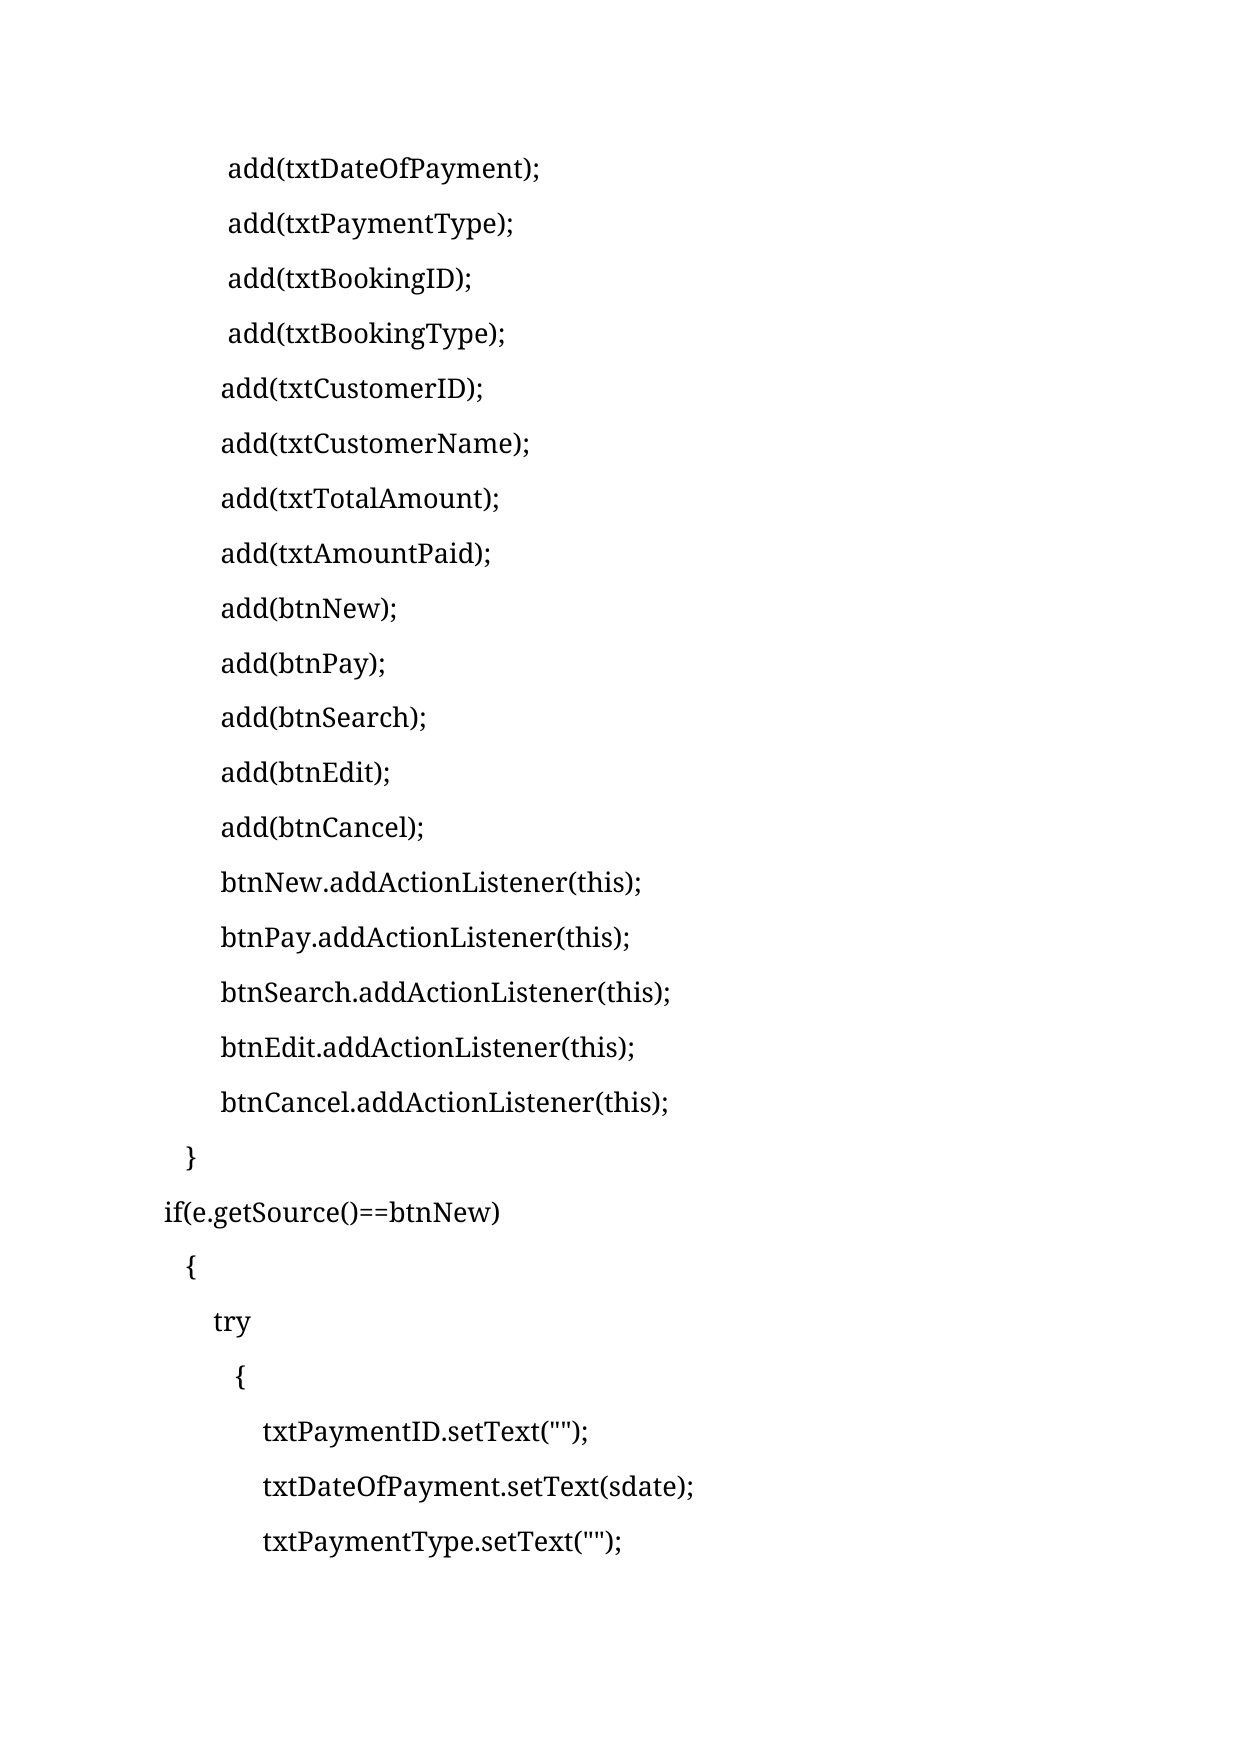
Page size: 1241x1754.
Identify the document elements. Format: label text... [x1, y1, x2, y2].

text add(txtAmountPaid); [150, 534, 1090, 571]
text { [150, 1358, 1090, 1394]
text add(btnPay); [150, 644, 1090, 681]
text add(btnNew); [150, 589, 1090, 626]
text add(btnEdit); [150, 754, 1090, 791]
text add(txtPaymentType); [150, 205, 1090, 242]
text btnCancel.addActionListener(this); [150, 1083, 1090, 1120]
text add(txtCustomerName); [150, 424, 1090, 461]
text txtPaymentType.setText(""); [150, 1522, 1090, 1559]
text btnPay.addActionListener(this); [150, 918, 1090, 955]
text add(txtBookingType); [150, 315, 1090, 352]
text txtPaymentID.setText(""); [150, 1413, 1090, 1449]
text if(e.getSource()==btnNew) [150, 1193, 1090, 1230]
text add(btnSearch); [150, 699, 1090, 736]
text add(txtDateOfPayment); [150, 150, 1090, 187]
text txtDateOfPayment.setText(sdate); [150, 1467, 1090, 1504]
text { [150, 1248, 1090, 1285]
text btnEdit.addActionListener(this); [150, 1028, 1090, 1065]
text } [150, 1138, 1090, 1175]
text add(txtTotalAmount); [150, 479, 1090, 516]
text btnSearch.addActionListener(this); [150, 973, 1090, 1010]
text add(txtCustomerID); [150, 369, 1090, 406]
text btnNew.addActionListener(this); [150, 864, 1090, 901]
text add(btnCancel); [150, 809, 1090, 846]
text add(txtBookingID); [150, 260, 1090, 297]
text try [150, 1303, 1090, 1340]
